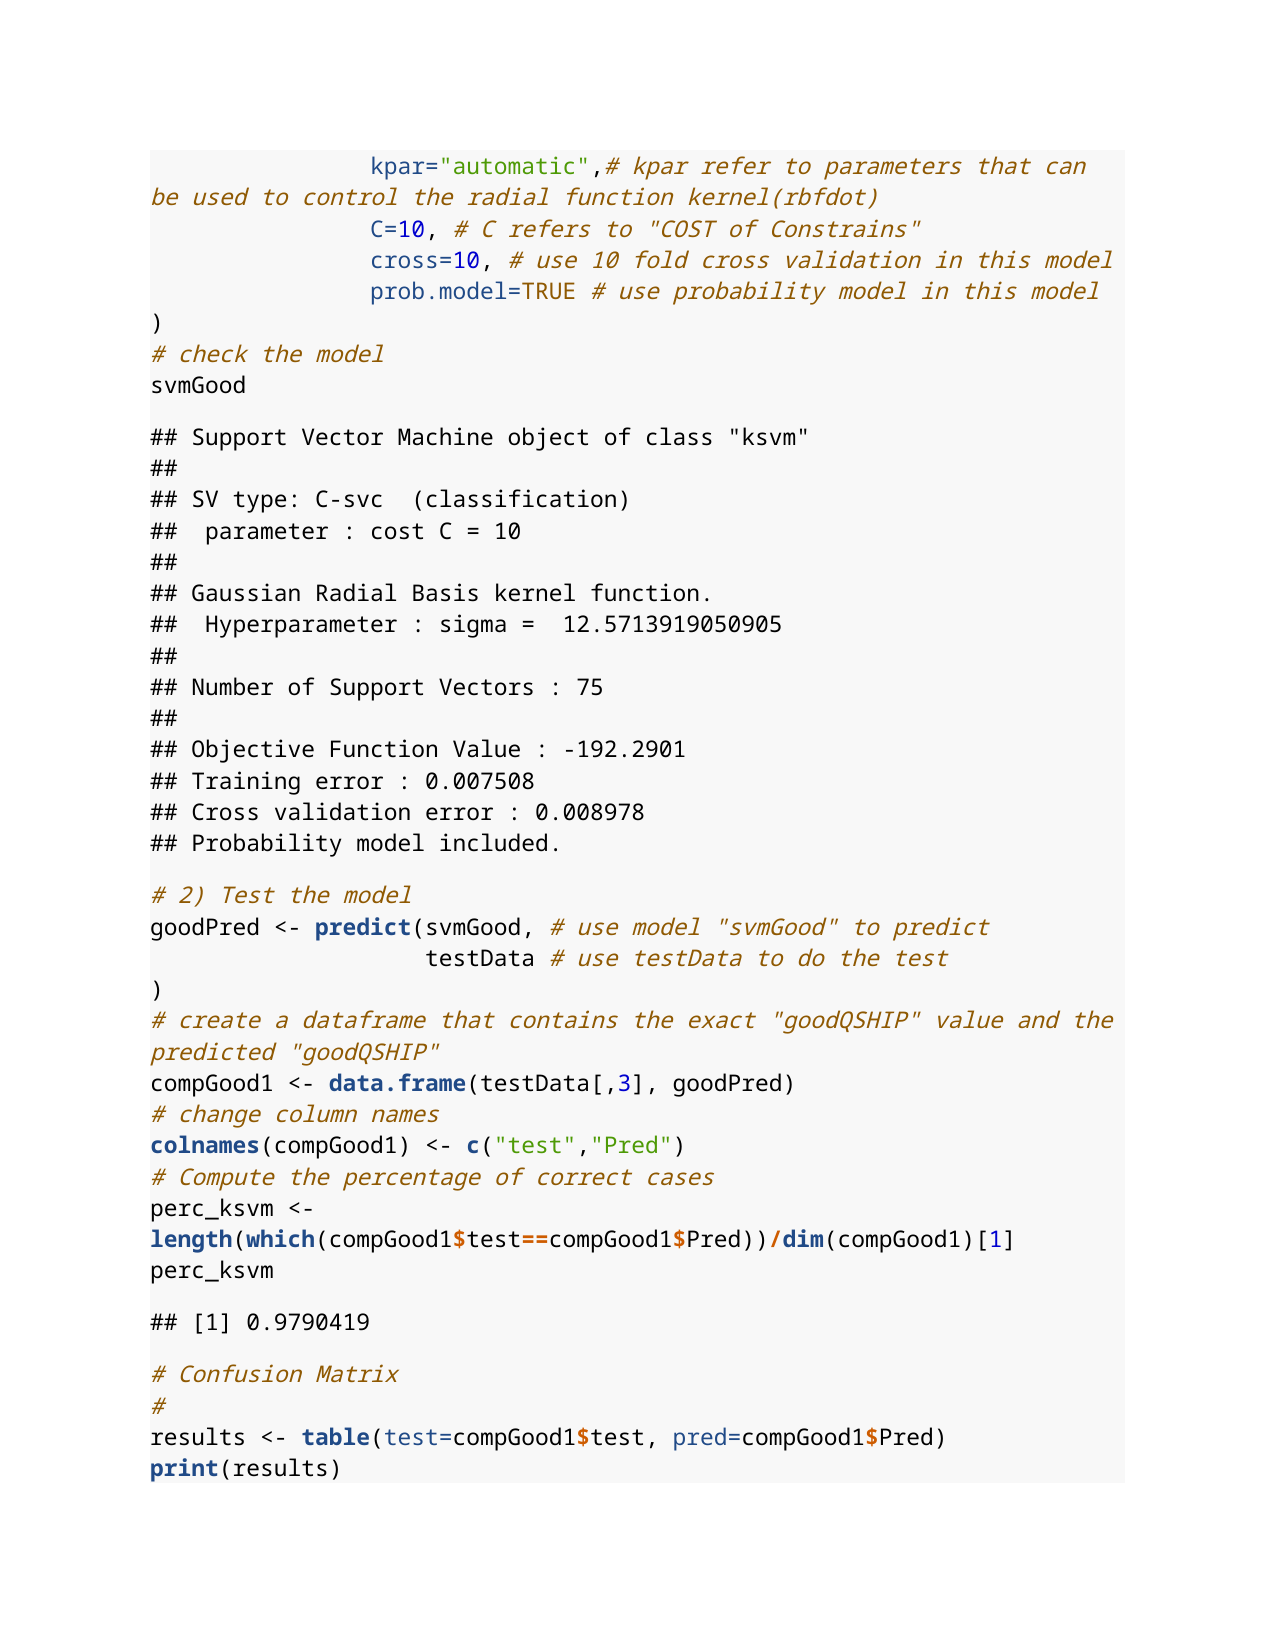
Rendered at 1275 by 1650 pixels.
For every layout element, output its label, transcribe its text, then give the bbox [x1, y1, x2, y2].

text ## Support Vector Machine object of class "ksvm" ## ## SV type: C-svc (classification) ## parameter : cost C = 10 ## ## Gaussian Radial Basis kernel function. ## Hyperparameter : sigma = 12.5713919050905 ## ## Number of Support Vectors : 75 ## ## Objective Function Value : -192.2901 ## Training error : 0.007508 ## Cross validation error : 0.008978 ## Probability model included. [150, 421, 1125, 858]
text # Confusion Matrix # results <- table(test=compGood1$test, pred=compGood1$Pred) print(results) [150, 1358, 1125, 1483]
text ## [1] 0.9790419 [150, 1306, 1125, 1337]
text # 2) Test the model goodPred <- predict(svmGood, # use model "svmGood" to predict testData # use testData to do the test ) # create a dataframe that contains the exact "goodQSHIP" value and the predicted "goodQSHIP" compGood1 <- data.frame(testData[,3], goodPred) # change column names colnames(compGood1) <- c("test","Pred") # Compute the percentage of correct cases perc_ksvm <- length(which(compGood1$test==compGood1$Pred))/dim(compGood1)[1] perc_ksvm [164, 879, 1125, 1285]
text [150, 150, 1125, 400]
